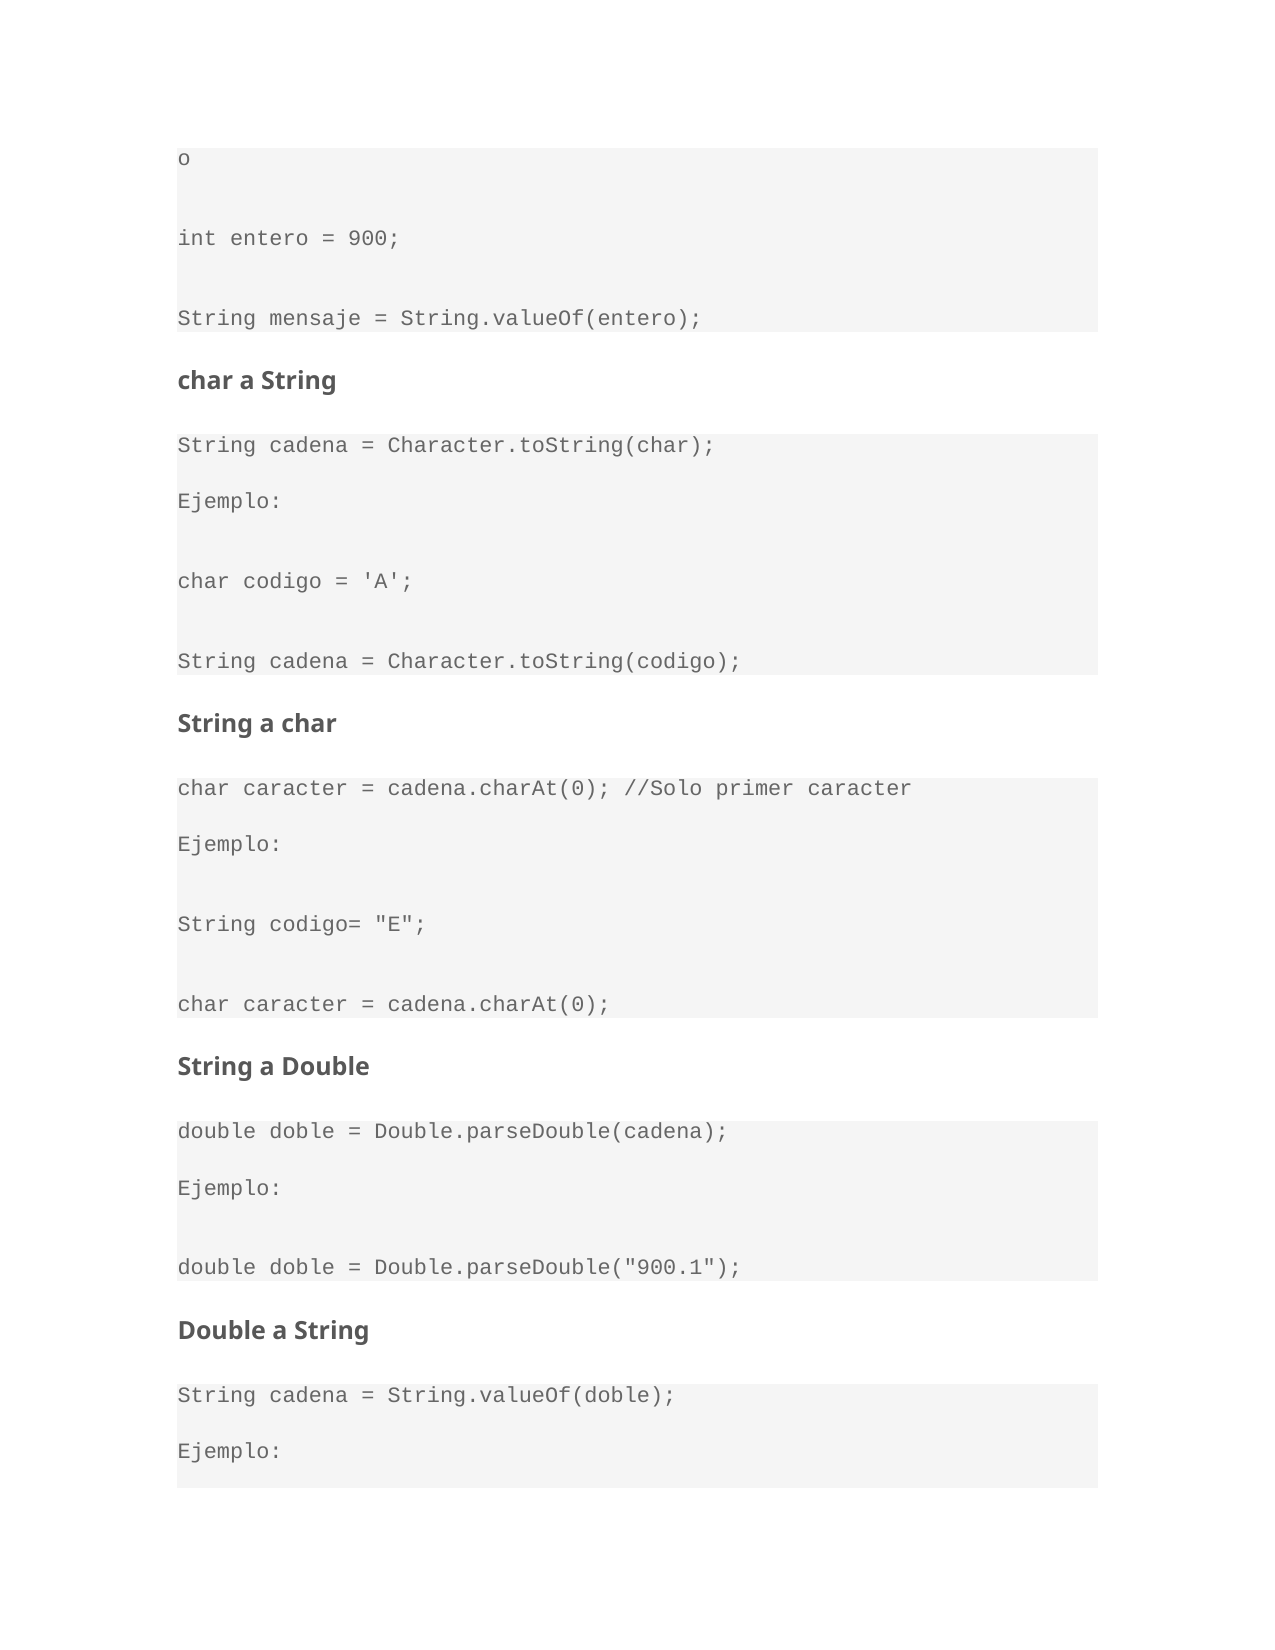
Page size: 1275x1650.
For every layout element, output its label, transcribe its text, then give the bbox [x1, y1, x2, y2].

text double doble = Double.parseDouble("900.1"); [177, 1256, 1098, 1281]
text String cadena = Character.toString(char); [177, 434, 1098, 459]
text Ejemplo: [177, 1177, 1098, 1225]
text char codigo = 'A'; [177, 570, 1098, 619]
text String cadena = Character.toString(codigo); [177, 650, 1098, 675]
text o [177, 148, 1098, 196]
text double doble = Double.parseDouble(cadena); [177, 1121, 1098, 1145]
text String a char [177, 706, 1098, 740]
text char caracter = cadena.charAt(0); //Solo primer caracter [177, 778, 1098, 802]
text String cadena = String.valueOf(doble); [177, 1384, 1098, 1409]
text Double a String [177, 1312, 1098, 1346]
text char caracter = cadena.charAt(0); [177, 993, 1098, 1018]
text char a String [177, 363, 1098, 397]
text Ejemplo: [177, 834, 1098, 882]
text String a Double [177, 1049, 1098, 1083]
text String codigo= "E"; [177, 913, 1098, 962]
text String mensaje = String.valueOf(entero); [177, 307, 1098, 332]
text Ejemplo: [177, 491, 1098, 539]
text int entero = 900; [177, 227, 1098, 276]
text Ejemplo: [177, 1440, 1098, 1488]
